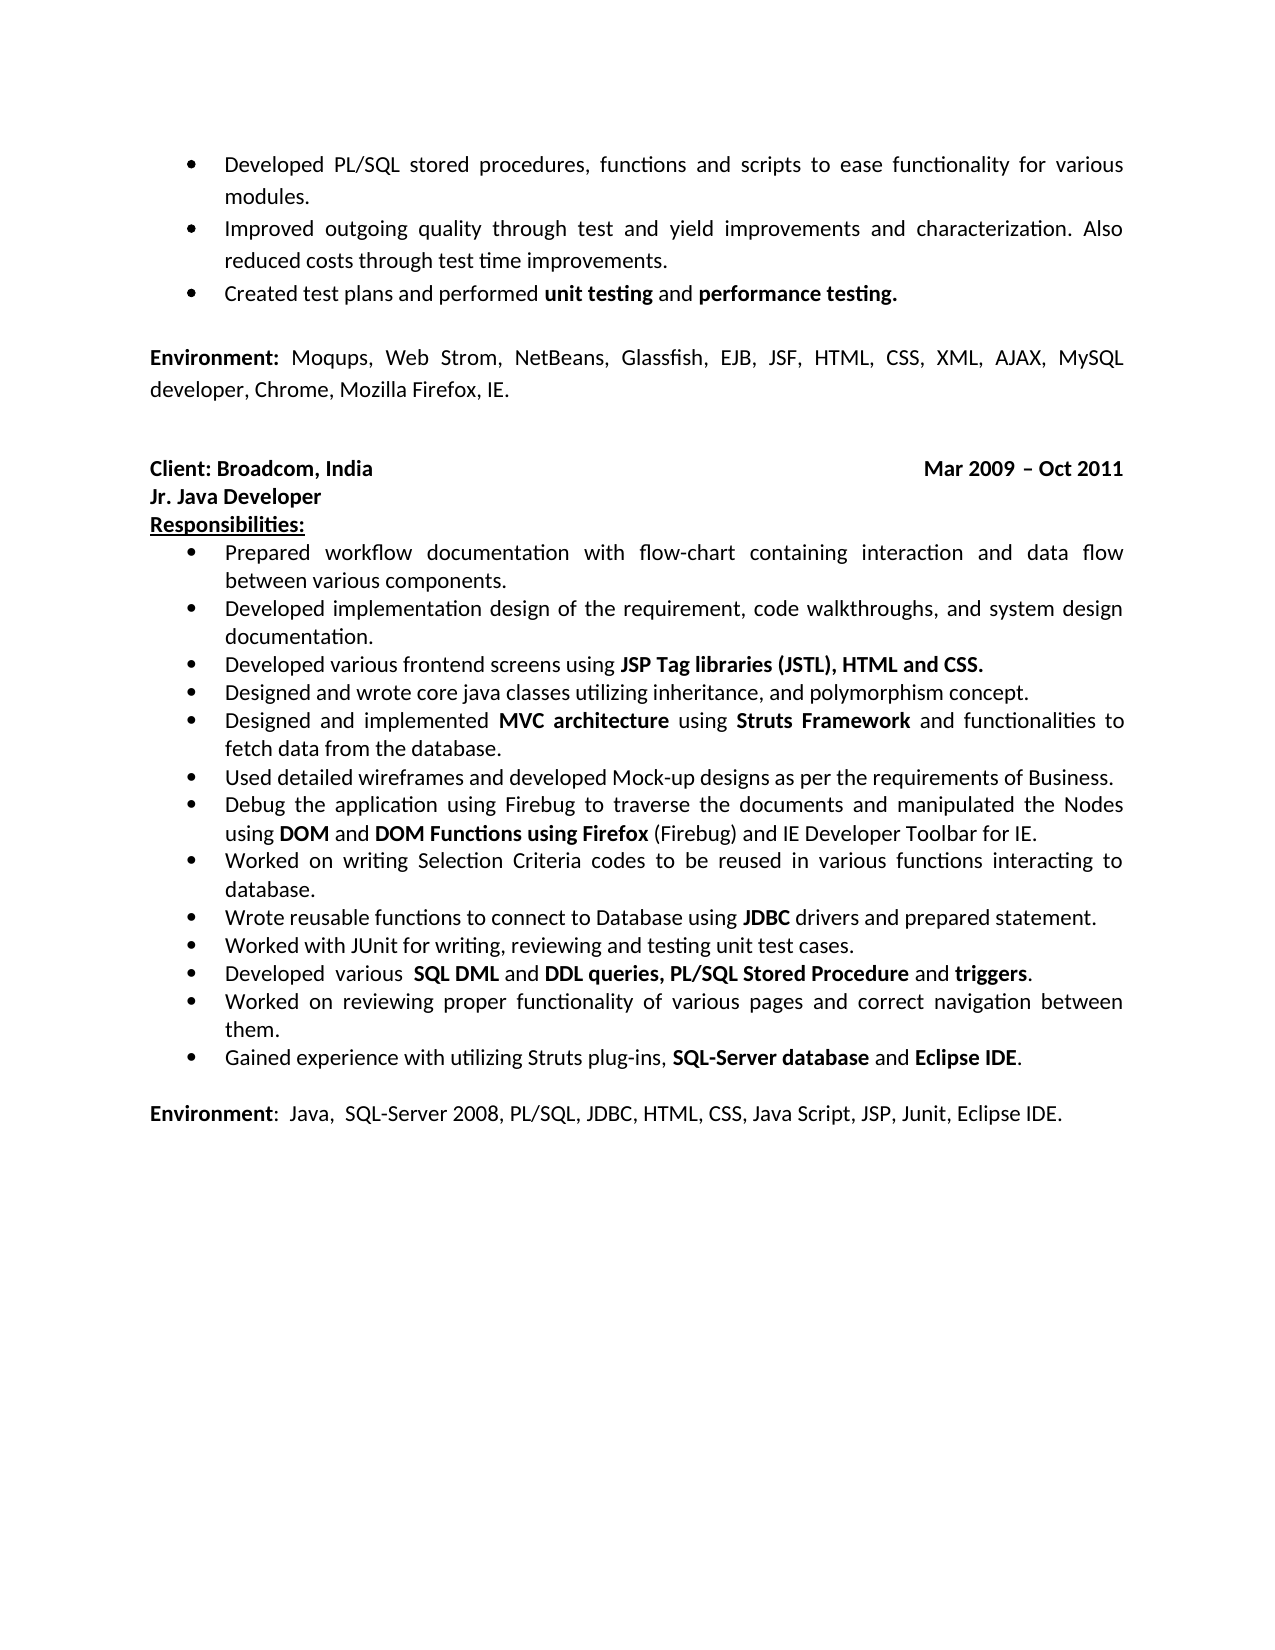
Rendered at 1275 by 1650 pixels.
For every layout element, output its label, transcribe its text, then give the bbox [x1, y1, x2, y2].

text Client: Broadcom, India Mar 2009 – Oct 2011 [150, 454, 1125, 482]
list Worked with JUnit for writing, reviewing and testing unit test cases. [187, 931, 1125, 959]
list Worked on writing Selection Criteria codes to be reused in various functions interacting to database. [187, 847, 1125, 903]
list Prepared workflow documentation with flow-chart containing interaction and data flow between various components. [187, 538, 1125, 594]
text Responsibilities: [150, 510, 1125, 538]
text Environment: Java, SQL-Server 2008, PL/SQL, JDBC, HTML, CSS, Java Script, JSP, Junit, Eclipse IDE. [150, 1099, 1125, 1127]
text Environment: Moqups, Web Strom, NetBeans, Glassfish, EJB, JSF, HTML, CSS, XML, AJAX, MySQL developer, Chrome, Mozilla Firefox, IE. [150, 343, 1125, 403]
list Used detailed wireframes and developed Mock-up designs as per the requirements of Business. [187, 763, 1125, 791]
list Improved outgoing quality through test and yield improvements and characterization. Also reduced costs through test time improvements. [187, 214, 1125, 274]
text Jr. Java Developer [150, 482, 1125, 510]
list Developed various frontend screens using JSP Tag libraries (JSTL), HTML and CSS. [187, 651, 1125, 678]
list Developed implementation design of the requirement, code walkthroughs, and system design documentation. [187, 594, 1125, 651]
list Designed and implemented MVC architecture using Struts Framework and functionalities to fetch data from the database. [187, 707, 1125, 763]
list Gained experience with utilizing Struts plug-ins, SQL-Server database and Eclipse IDE. [187, 1043, 1125, 1071]
list Designed and wrote core java classes utilizing inheritance, and polymorphism concept. [187, 678, 1125, 707]
list Developed various SQL DML and DDL queries, PL/SQL Stored Procedure and triggers. [187, 959, 1125, 987]
list Created test plans and performed unit testing and performance testing. [187, 279, 1125, 307]
list Developed PL/SQL stored procedures, functions and scripts to ease functionality for various modules. [187, 150, 1125, 210]
list Wrote reusable functions to connect to Database using JDBC drivers and prepared statement. [187, 903, 1125, 931]
list Debug the application using Firebug to traverse the documents and manipulated the Nodes using DOM and DOM Functions using Firefox (Firebug) and IE Developer Toolbar for IE. [187, 791, 1125, 847]
list Worked on reviewing proper functionality of various pages and correct navigation between them. [187, 987, 1125, 1043]
